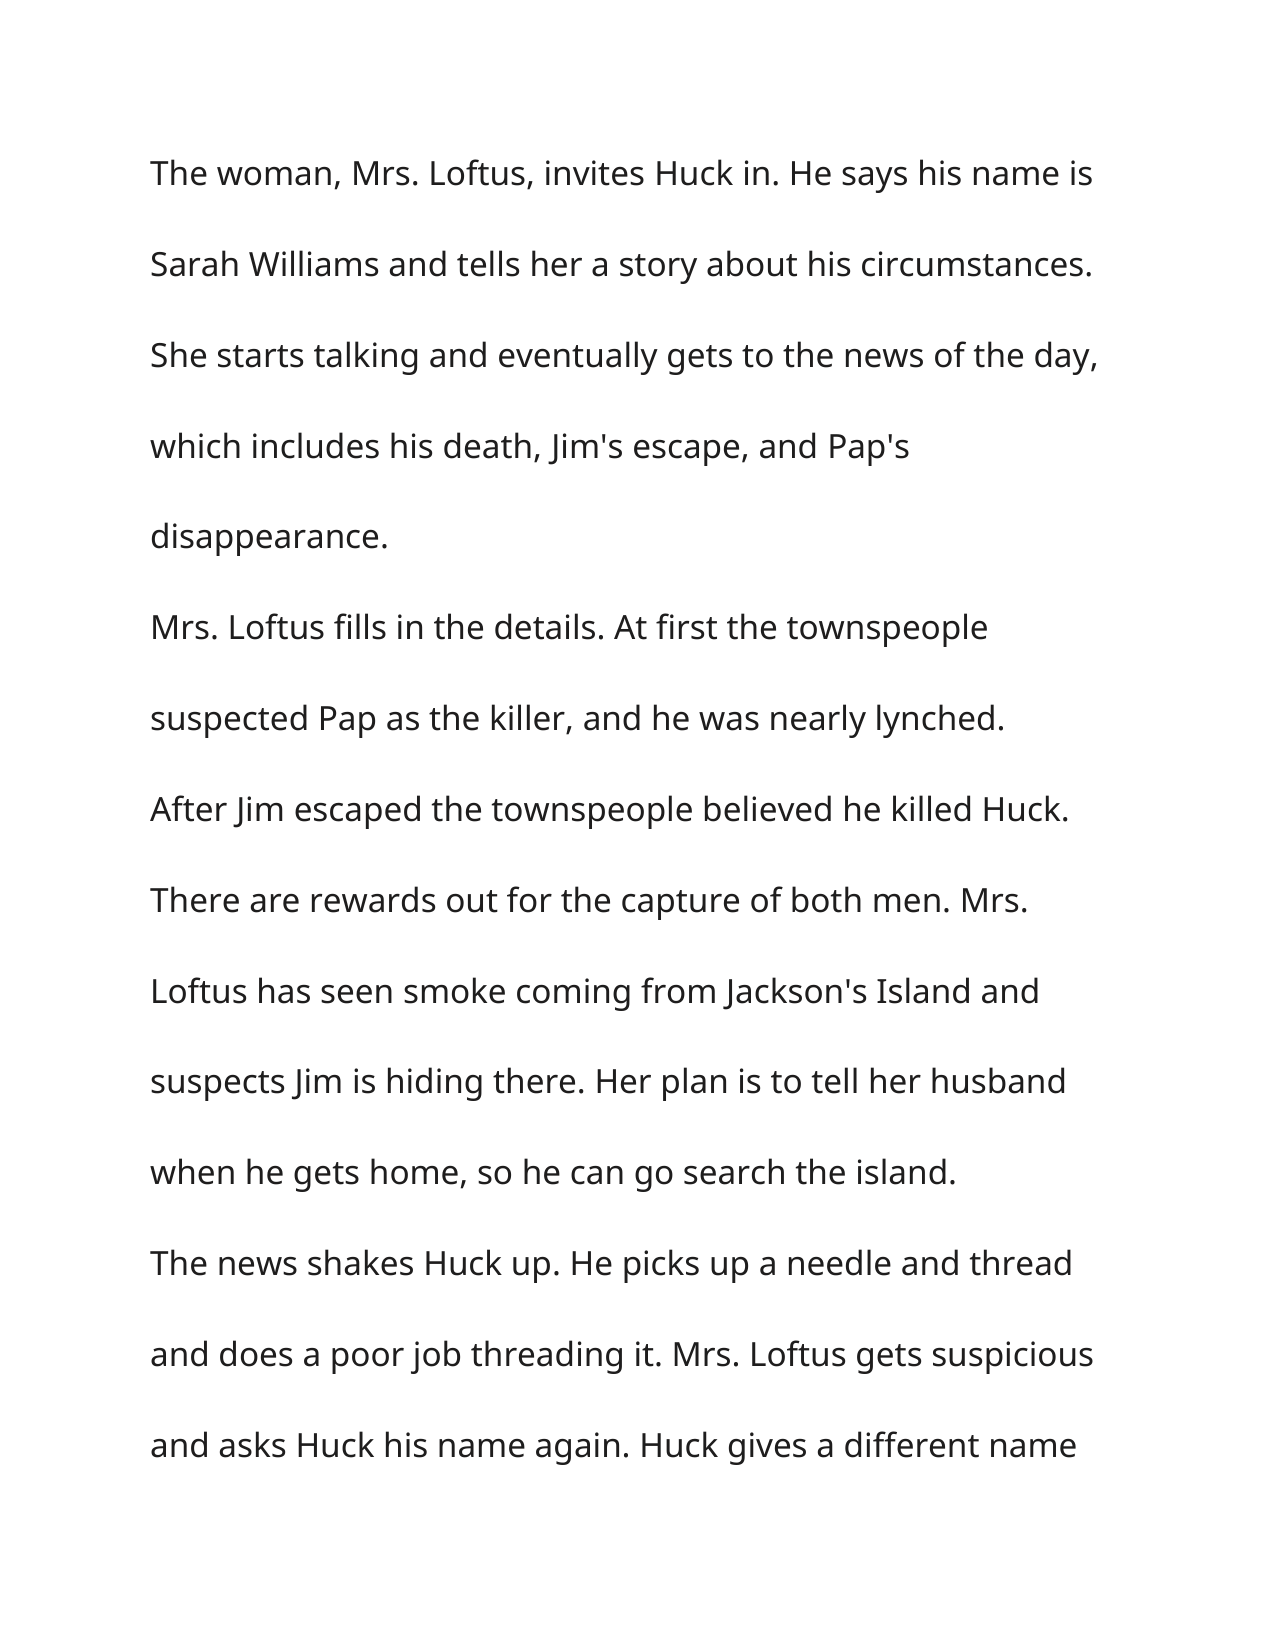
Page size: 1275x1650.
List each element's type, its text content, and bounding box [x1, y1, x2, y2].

text Mrs. Loftus fills in the details. At first the townspeople suspected Pap as the killer, and he was nearly lynched. After Jim escaped the townspeople believed he killed Huck. There are rewards out for the capture of both men. Mrs. Loftus has seen smoke coming from Jackson's Island and suspects Jim is hiding there. Her plan is to tell her husband when he gets home, so he can go search the island. [150, 604, 1125, 1194]
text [150, 1240, 1125, 1467]
text The woman, Mrs. Loftus, invites Huck in. He says his name is Sarah Williams and tells her a story about his circumstances. She starts talking and eventually gets to the news of the day, which includes his death, Jim's escape, and Pap's disappearance. [150, 150, 1125, 559]
